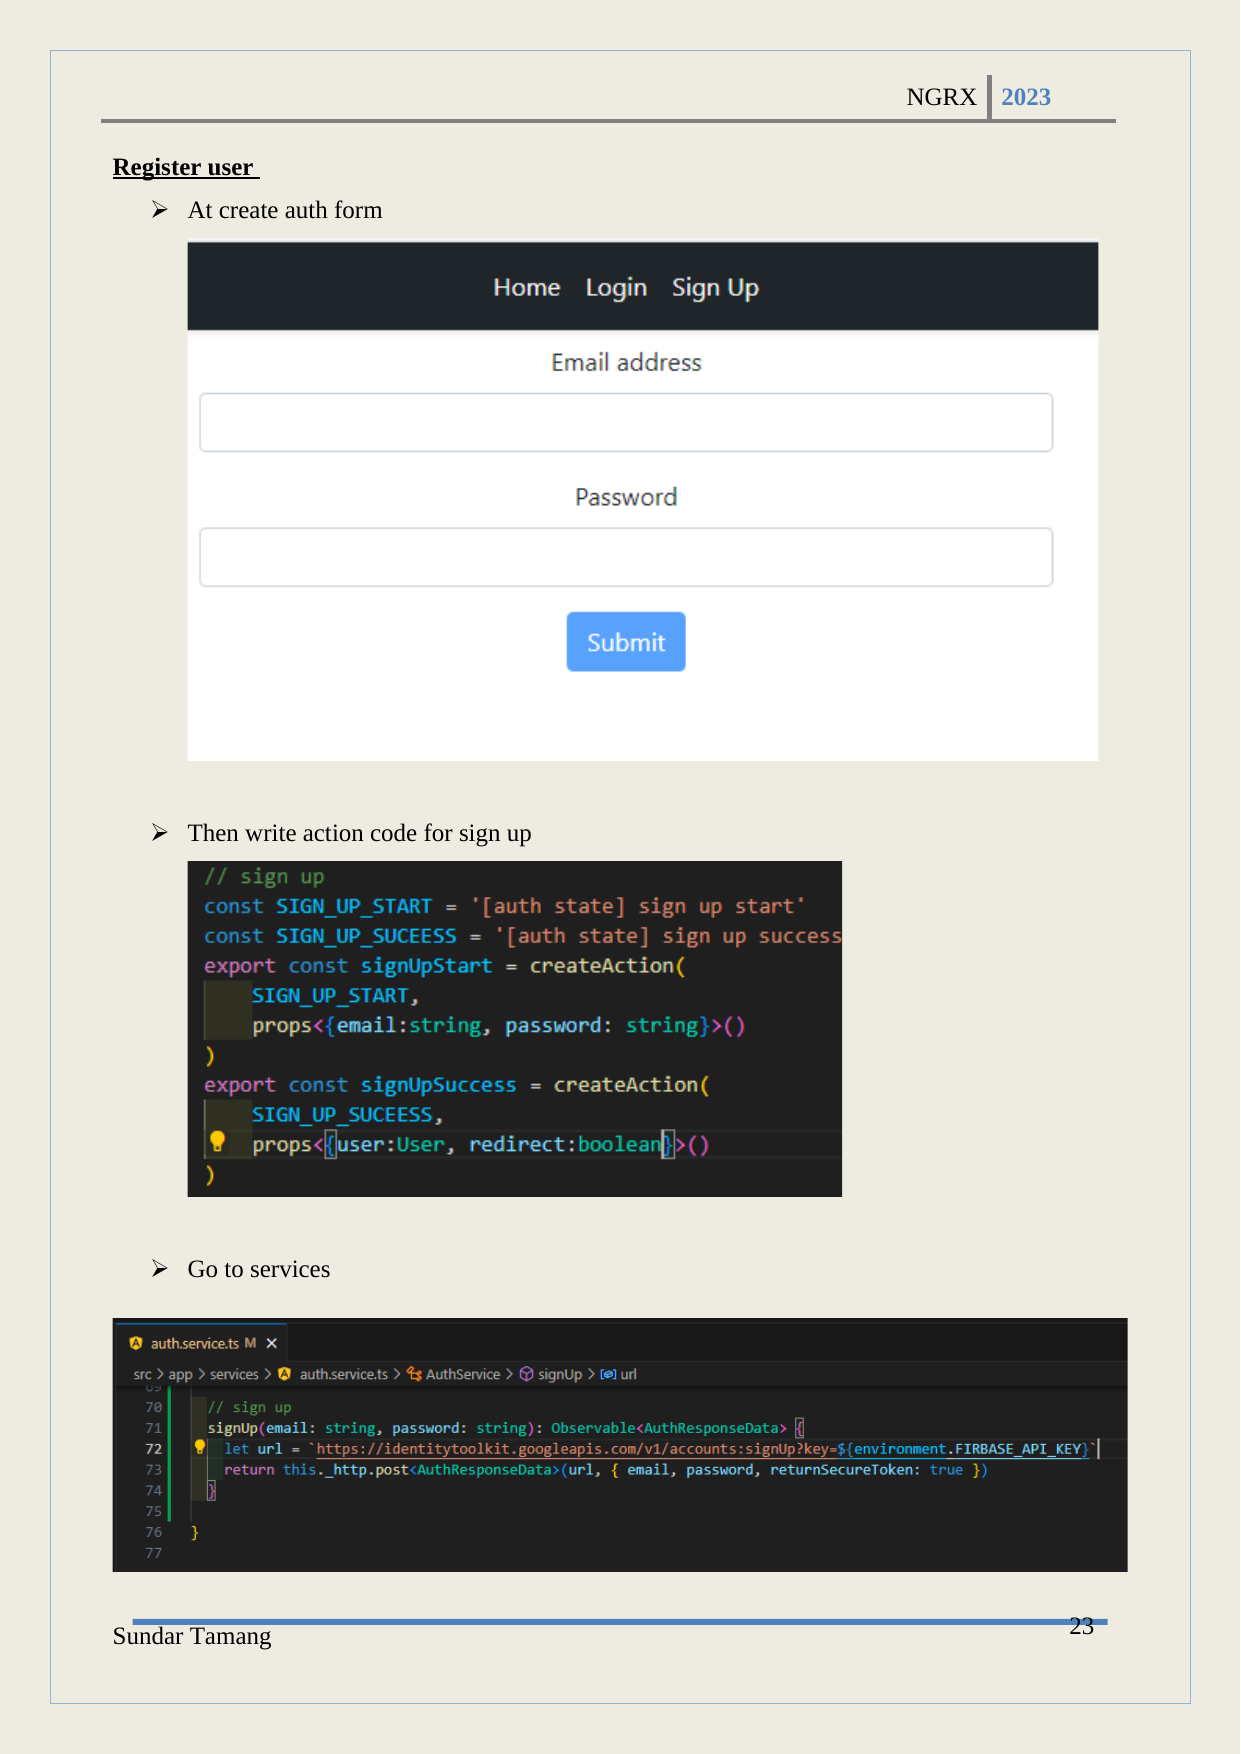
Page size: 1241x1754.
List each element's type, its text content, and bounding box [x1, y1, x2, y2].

list Then write action code for sign up [150, 818, 1128, 847]
list At create auth form [150, 195, 1128, 224]
list Go to services [150, 1254, 1128, 1283]
picture [112, 1318, 1128, 1572]
picture [187, 238, 1099, 761]
picture [187, 861, 843, 1197]
subtitle Register user [112, 152, 1128, 181]
